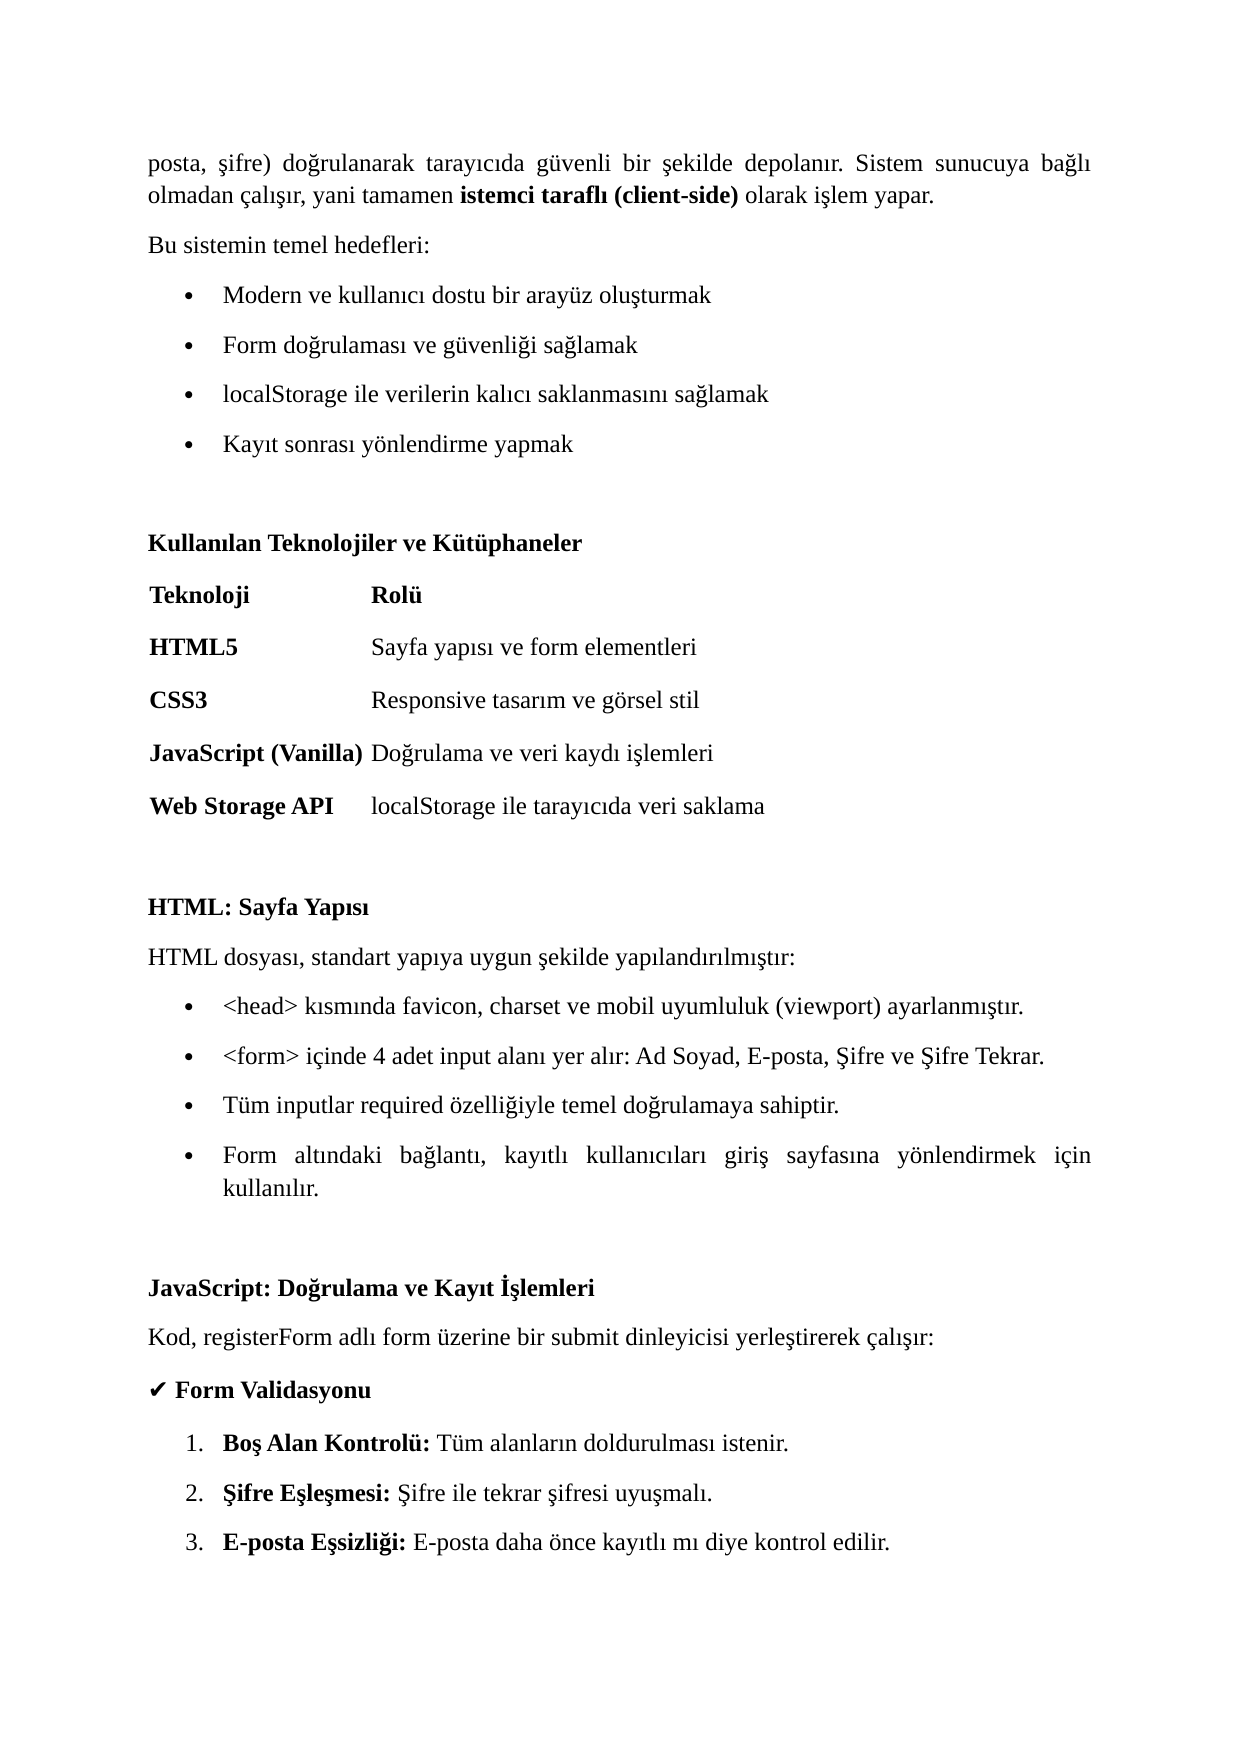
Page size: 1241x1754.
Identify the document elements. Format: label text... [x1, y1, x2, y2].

table_header Rolü [369, 578, 771, 631]
list Form doğrulaması ve güvenliği sağlamak [185, 330, 1093, 358]
list E-posta Eşsizliği: E-posta daha önce kayıtlı mı diye kontrol edilir. [185, 1527, 1093, 1556]
list Modern ve kullanıcı dostu bir arayüz oluşturmak [185, 280, 1093, 309]
table_cell Responsive tasarım ve görsel stil [369, 684, 771, 737]
table_cell localStorage ile tarayıcıda veri saklama [369, 789, 771, 842]
table_cell Doğrulama ve veri kaydı işlemleri [369, 737, 771, 789]
list Kayıt sonrası yönlendirme yapmak [185, 429, 1093, 458]
list Tüm inputlar required özelliğiyle temel doğrulamaya sahiptir. [185, 1091, 1093, 1119]
list Şifre Eşleşmesi: Şifre ile tekrar şifresi uyuşmalı. [185, 1478, 1093, 1506]
table_cell JavaScript (Vanilla) [148, 737, 369, 789]
table_header Teknoloji [148, 578, 369, 631]
list <form> içinde 4 adet input alanı yer alır: Ad Soyad, E-posta, Şifre ve Şifre Tekrar. [185, 1041, 1093, 1070]
text Bu sistemin temel hedefleri: [148, 230, 1093, 259]
table_cell Web Storage API [148, 789, 369, 842]
text ✔ Form Validasyonu [148, 1372, 1093, 1406]
text JavaScript: Doğrulama ve Kayıt İşlemleri [148, 1273, 1093, 1301]
list Form altındaki bağlantı, kayıtlı kullanıcıları giriş sayfasına yönlendirmek için kullanılır. [185, 1140, 1093, 1202]
table_cell Sayfa yapısı ve form elementleri [369, 631, 771, 684]
text Kullanılan Teknolojiler ve Kütüphaneler [148, 528, 1093, 557]
table_cell CSS3 [148, 684, 369, 737]
text HTML dosyası, standart yapıya uygun şekilde yapılandırılmıştır: [148, 942, 1093, 970]
text Kod, registerForm adlı form üzerine bir submit dinleyicisi yerleştirerek çalışır: [148, 1322, 1093, 1351]
list Boş Alan Kontrolü: Tüm alanların doldurulması istenir. [185, 1428, 1093, 1457]
list localStorage ile verilerin kalıcı saklanmasını sağlamak [185, 379, 1093, 408]
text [148, 148, 1093, 209]
text HTML: Sayfa Yapısı [148, 892, 1093, 921]
list <head> kısmında favicon, charset ve mobil uyumluluk (viewport) ayarlanmıştır. [185, 991, 1093, 1020]
table_cell HTML5 [148, 631, 369, 684]
